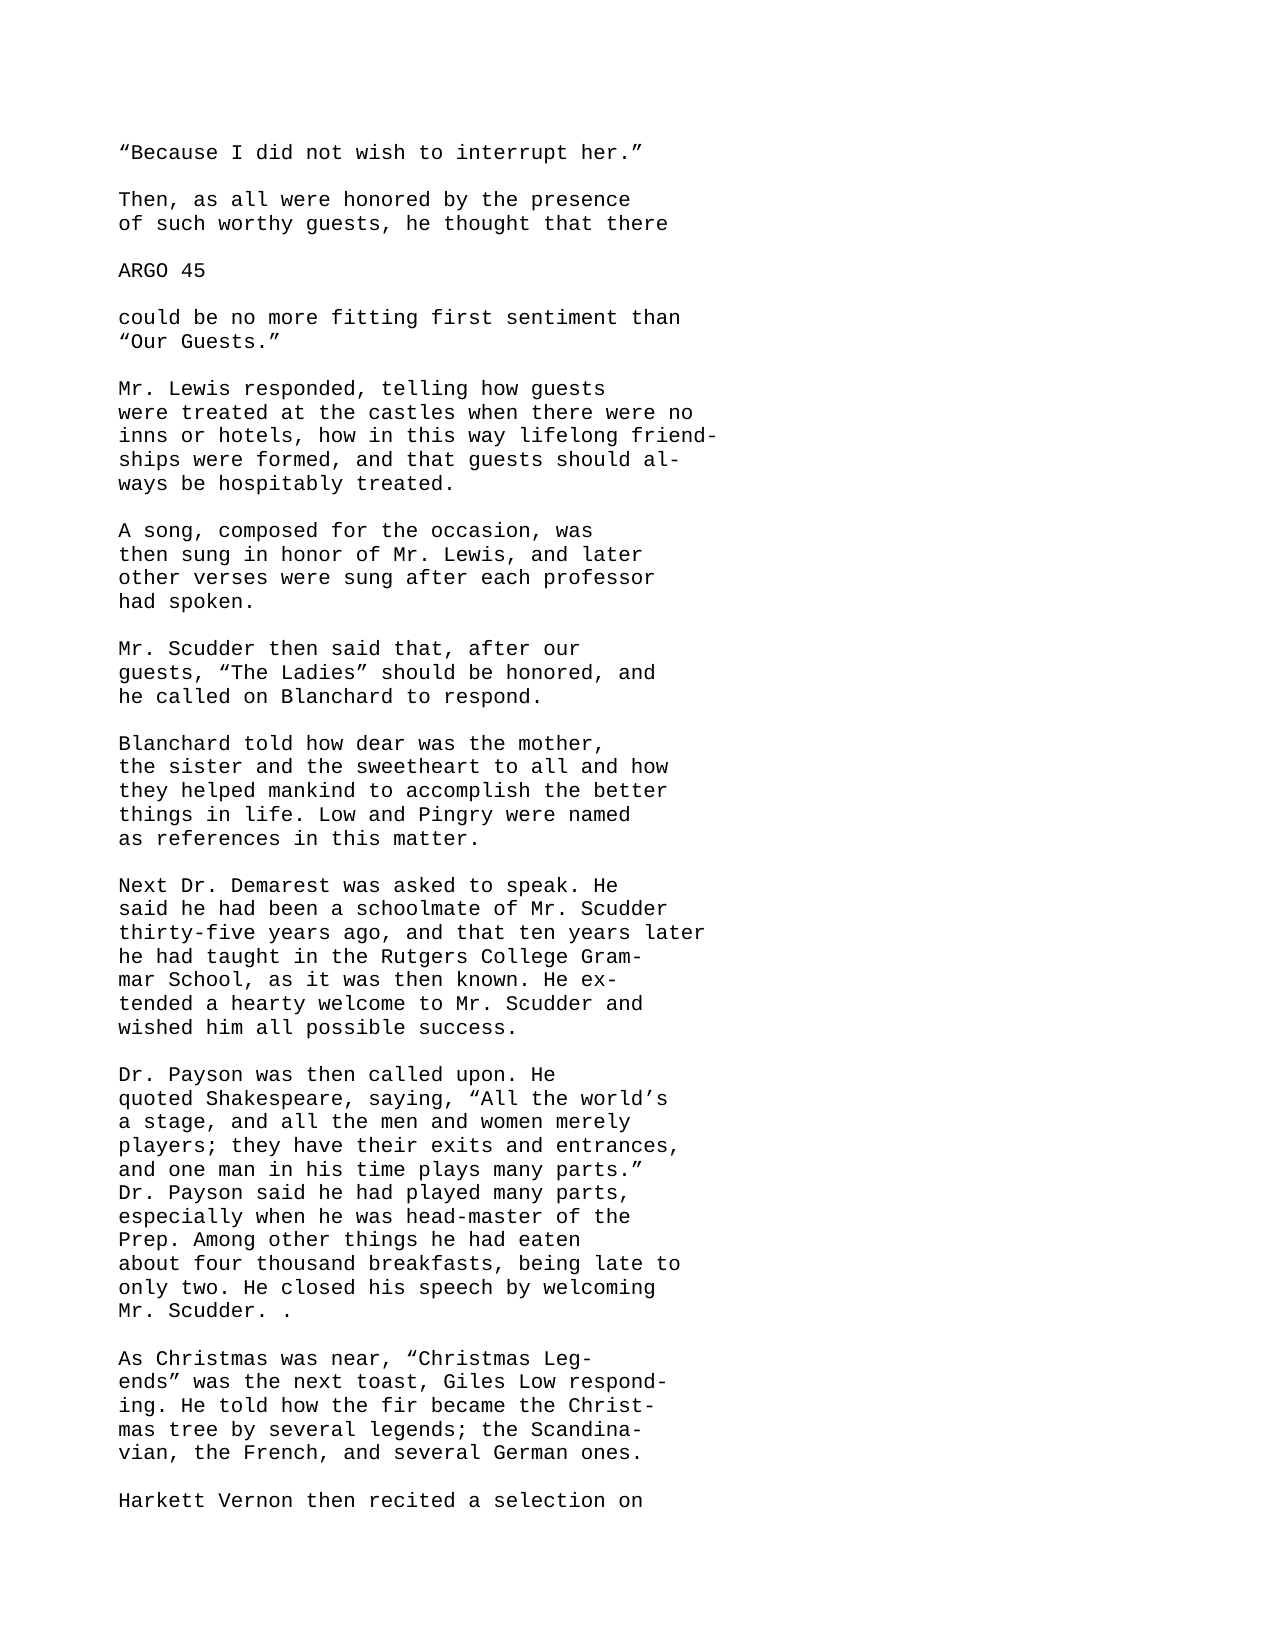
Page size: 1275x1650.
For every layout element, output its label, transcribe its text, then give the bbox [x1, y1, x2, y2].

text vian, the French, and several German ones. [118, 1442, 1157, 1466]
text of such worthy guests, he thought that there [118, 213, 1157, 236]
text guests, “The Ladies” should be honored, and [118, 662, 1157, 686]
text Then, as all were honored by the presence [118, 189, 1157, 213]
text he called on Blanchard to respond. [118, 686, 1157, 709]
text Harkett Vernon then recited a selection on [118, 1489, 1157, 1513]
text Dr. Payson was then called upon. He [118, 1064, 1157, 1088]
text Prep. Among other things he had eaten [118, 1229, 1157, 1253]
text they helped mankind to accomplish the better [118, 780, 1157, 804]
text ways be hospitably treated. [118, 473, 1157, 496]
text ships were formed, and that guests should al- [118, 449, 1157, 473]
text and one man in his time plays many parts.” [118, 1158, 1157, 1182]
text then sung in honor of Mr. Lewis, and later [118, 544, 1157, 567]
text Blanchard told how dear was the mother, [118, 733, 1157, 757]
text inns or hotels, how in this way lifelong friend- [118, 426, 1157, 449]
text ing. He told how the fir became the Christ- [118, 1395, 1157, 1419]
text things in life. Low and Pingry were named [118, 804, 1157, 827]
text quoted Shakespeare, saying, “All the world’s [118, 1088, 1157, 1111]
text Mr. Scudder. . [118, 1300, 1157, 1324]
text were treated at the castles when there were no [118, 402, 1157, 426]
text mar School, as it was then known. He ex- [118, 969, 1157, 993]
text “Because I did not wish to interrupt her.” [118, 142, 1157, 165]
text players; they have their exits and entrances, [118, 1135, 1157, 1158]
text had spoken. [118, 591, 1157, 615]
text about four thousand breakfasts, being late to [118, 1253, 1157, 1277]
text As Christmas was near, “Christmas Leg- [118, 1348, 1157, 1371]
text Dr. Payson said he had played many parts, [118, 1182, 1157, 1206]
text could be no more fitting first sentiment than [118, 307, 1157, 331]
text A song, composed for the occasion, was [118, 520, 1157, 544]
text a stage, and all the men and women merely [118, 1111, 1157, 1135]
text Next Dr. Demarest was asked to speak. He [118, 875, 1157, 898]
text Mr. Lewis responded, telling how guests [118, 378, 1157, 402]
text “Our Guests.” [118, 331, 1157, 354]
text ends” was the next toast, Giles Low respond- [118, 1371, 1157, 1395]
text Mr. Scudder then said that, after our [118, 638, 1157, 662]
text thirty-five years ago, and that ten years later [118, 922, 1157, 946]
text mas tree by several legends; the Scandina- [118, 1419, 1157, 1442]
text ARGO 45 [118, 260, 1157, 284]
text only two. He closed his speech by welcoming [118, 1277, 1157, 1300]
text tended a hearty welcome to Mr. Scudder and [118, 993, 1157, 1017]
text other verses were sung after each professor [118, 567, 1157, 591]
text he had taught in the Rutgers College Gram- [118, 946, 1157, 969]
text wished him all possible success. [118, 1017, 1157, 1040]
text as references in this matter. [118, 827, 1157, 851]
text the sister and the sweetheart to all and how [118, 757, 1157, 780]
text said he had been a schoolmate of Mr. Scudder [118, 898, 1157, 922]
text especially when he was head-master of the [118, 1206, 1157, 1229]
